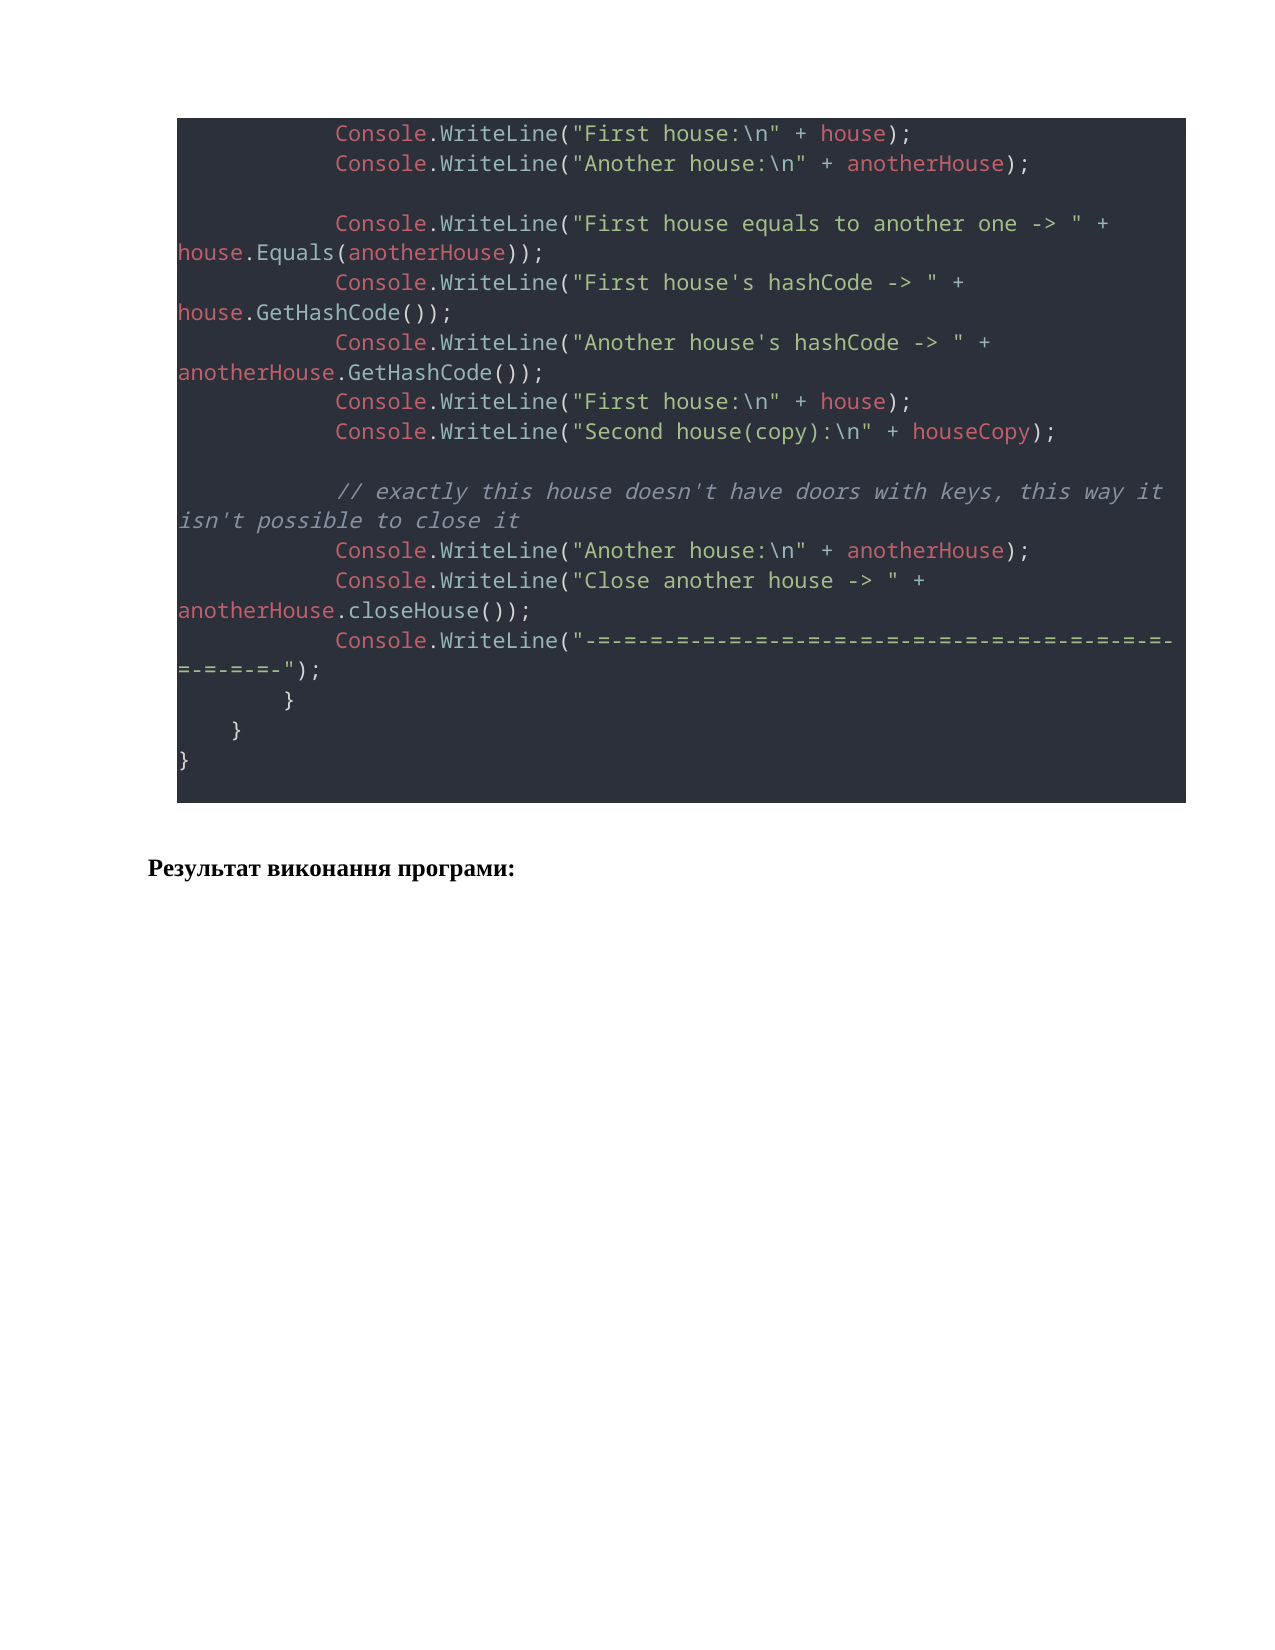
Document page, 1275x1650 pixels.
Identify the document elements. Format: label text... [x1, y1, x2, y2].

text // exactly this house doesn't have doors with keys, this way it isn't possible to close it [177, 476, 1186, 535]
text Console.WriteLine("-=-=-=-=-=-=-=-=-=-=-=-=-=-=-=-=-=-=-=-=-=-=-=-=-=-=-"); [177, 624, 1186, 684]
text Console.WriteLine("Another house:\n" + anotherHouse); [177, 535, 1186, 565]
text } [177, 684, 1186, 714]
text Результат виконання програми: [148, 853, 1186, 882]
text Console.WriteLine("Another house:\n" + anotherHouse); [177, 148, 1186, 178]
text Console.WriteLine("Another house's hashCode -> " + anotherHouse.GetHashCode()); [177, 327, 1186, 386]
text } [177, 714, 1186, 744]
text Console.WriteLine("First house:\n" + house); [177, 118, 1186, 148]
text Console.WriteLine("Second house(copy):\n" + houseCopy); [177, 416, 1186, 446]
text } [177, 744, 1186, 773]
text Console.WriteLine("First house:\n" + house); [177, 386, 1186, 416]
text Console.WriteLine("First house equals to another one -> " + house.Equals(anotherHouse)); [177, 207, 1186, 267]
text Console.WriteLine("First house's hashCode -> " + house.GetHashCode()); [177, 267, 1186, 327]
text Console.WriteLine("Close another house -> " + anotherHouse.closeHouse()); [177, 565, 1186, 624]
